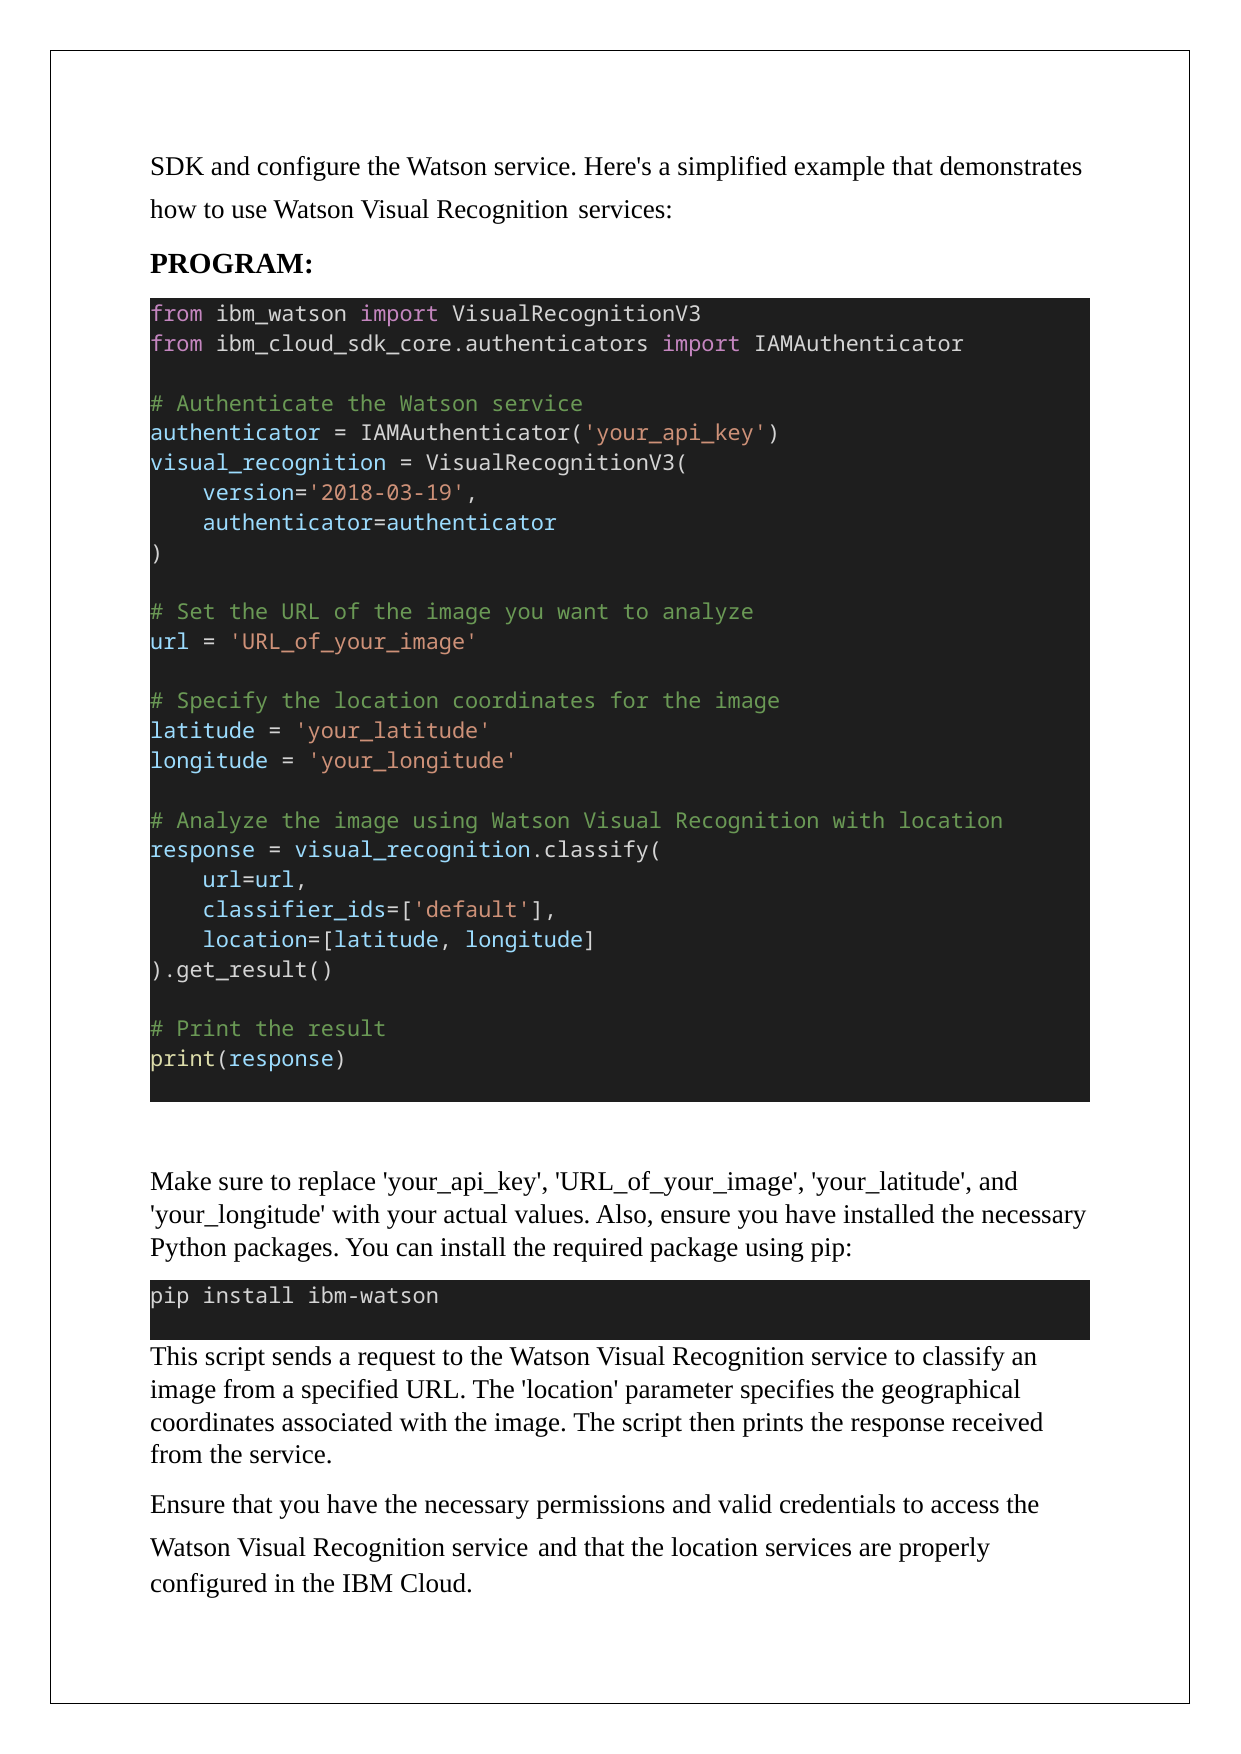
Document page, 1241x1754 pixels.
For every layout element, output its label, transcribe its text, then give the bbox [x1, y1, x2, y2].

text PROGRAM: [150, 246, 1090, 279]
text # Authenticate the Watson service [150, 387, 1090, 417]
text visual_recognition = VisualRecognitionV3( [150, 447, 1090, 477]
text url=url, [150, 864, 1090, 894]
text Ensure that you have the necessary permissions and valid credentials to access the Watson Visual Recognition service and that the location services are properly configured in the IBM Cloud. [150, 1488, 1090, 1598]
text ) [150, 536, 1090, 566]
text Make sure to replace 'your_api_key', 'URL_of_your_image', 'your_latitude', and 'your_longitude' with your actual values. Also, ensure you have installed the necessary Python packages. You can install the required package using pip: [150, 1165, 1090, 1262]
text classifier_ids=['default'], [150, 894, 1090, 924]
text latitude = 'your_latitude' [150, 715, 1090, 745]
text pip install ibm-watson [150, 1280, 1090, 1310]
text # Specify the location coordinates for the image [150, 685, 1090, 715]
text # Print the result [150, 1013, 1090, 1043]
text authenticator=authenticator [150, 507, 1090, 536]
text version='2018-03-19', [150, 477, 1090, 507]
text ).get_result() [150, 953, 1090, 983]
text longitude = 'your_longitude' [150, 745, 1090, 775]
text authenticator = IAMAuthenticator('your_api_key') [150, 417, 1090, 447]
text from ibm_watson import VisualRecognitionV3 [150, 298, 1090, 328]
text print(response) [150, 1043, 1090, 1073]
text from ibm_cloud_sdk_core.authenticators import IAMAuthenticator [150, 328, 1090, 358]
text This script sends a request to the Watson Visual Recognition service to classify an image from a specified URL. The 'location' parameter specifies the geographical coordinates associated with the image. The script then prints the response received from the service. [150, 1340, 1090, 1470]
text url = 'URL_of_your_image' [150, 626, 1090, 656]
text # Set the URL of the image you want to analyze [150, 596, 1090, 626]
text # Analyze the image using Watson Visual Recognition with location [150, 804, 1090, 834]
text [150, 150, 1090, 227]
text response = visual_recognition.classify( [150, 834, 1090, 864]
text location=[latitude, longitude] [150, 924, 1090, 953]
